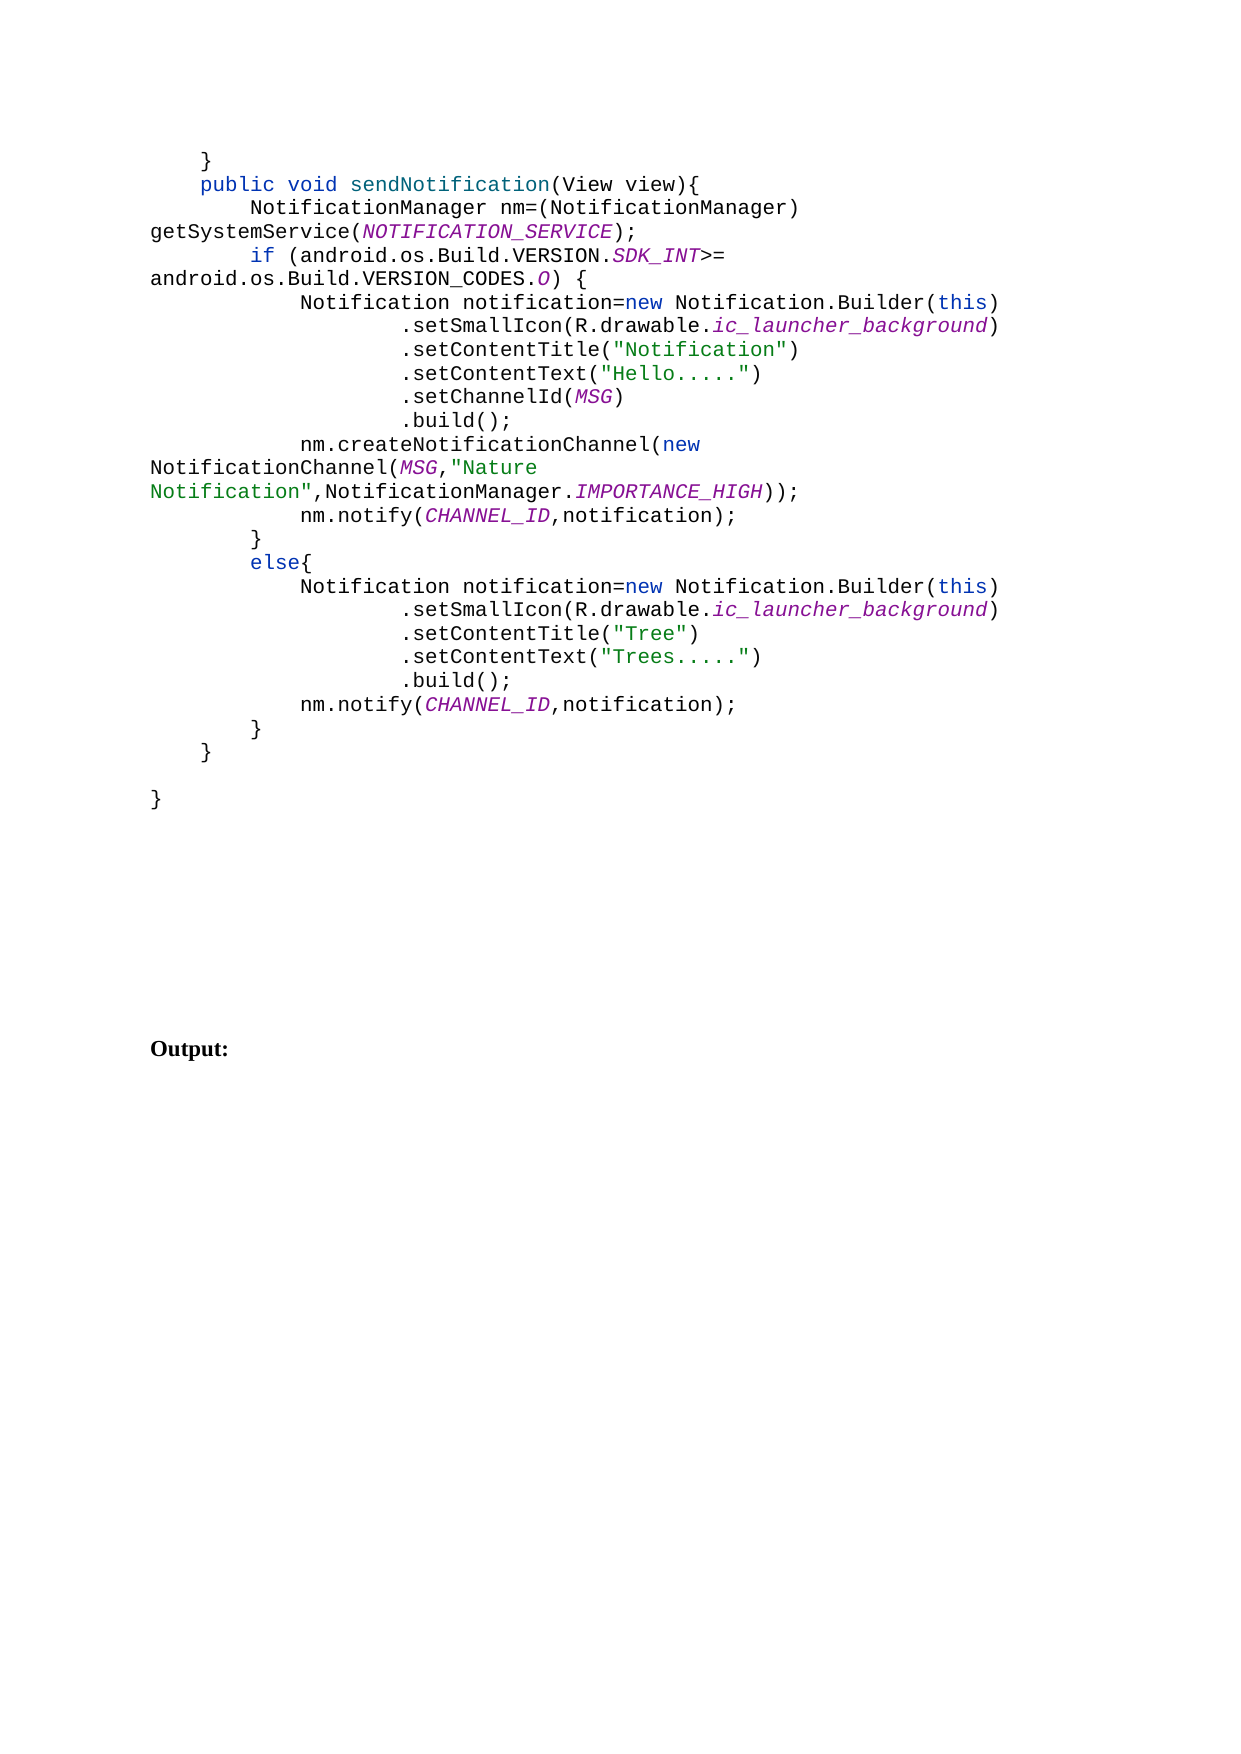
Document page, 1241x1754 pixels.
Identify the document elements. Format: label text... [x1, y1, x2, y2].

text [150, 150, 1090, 812]
text Output: [150, 1035, 1090, 1061]
